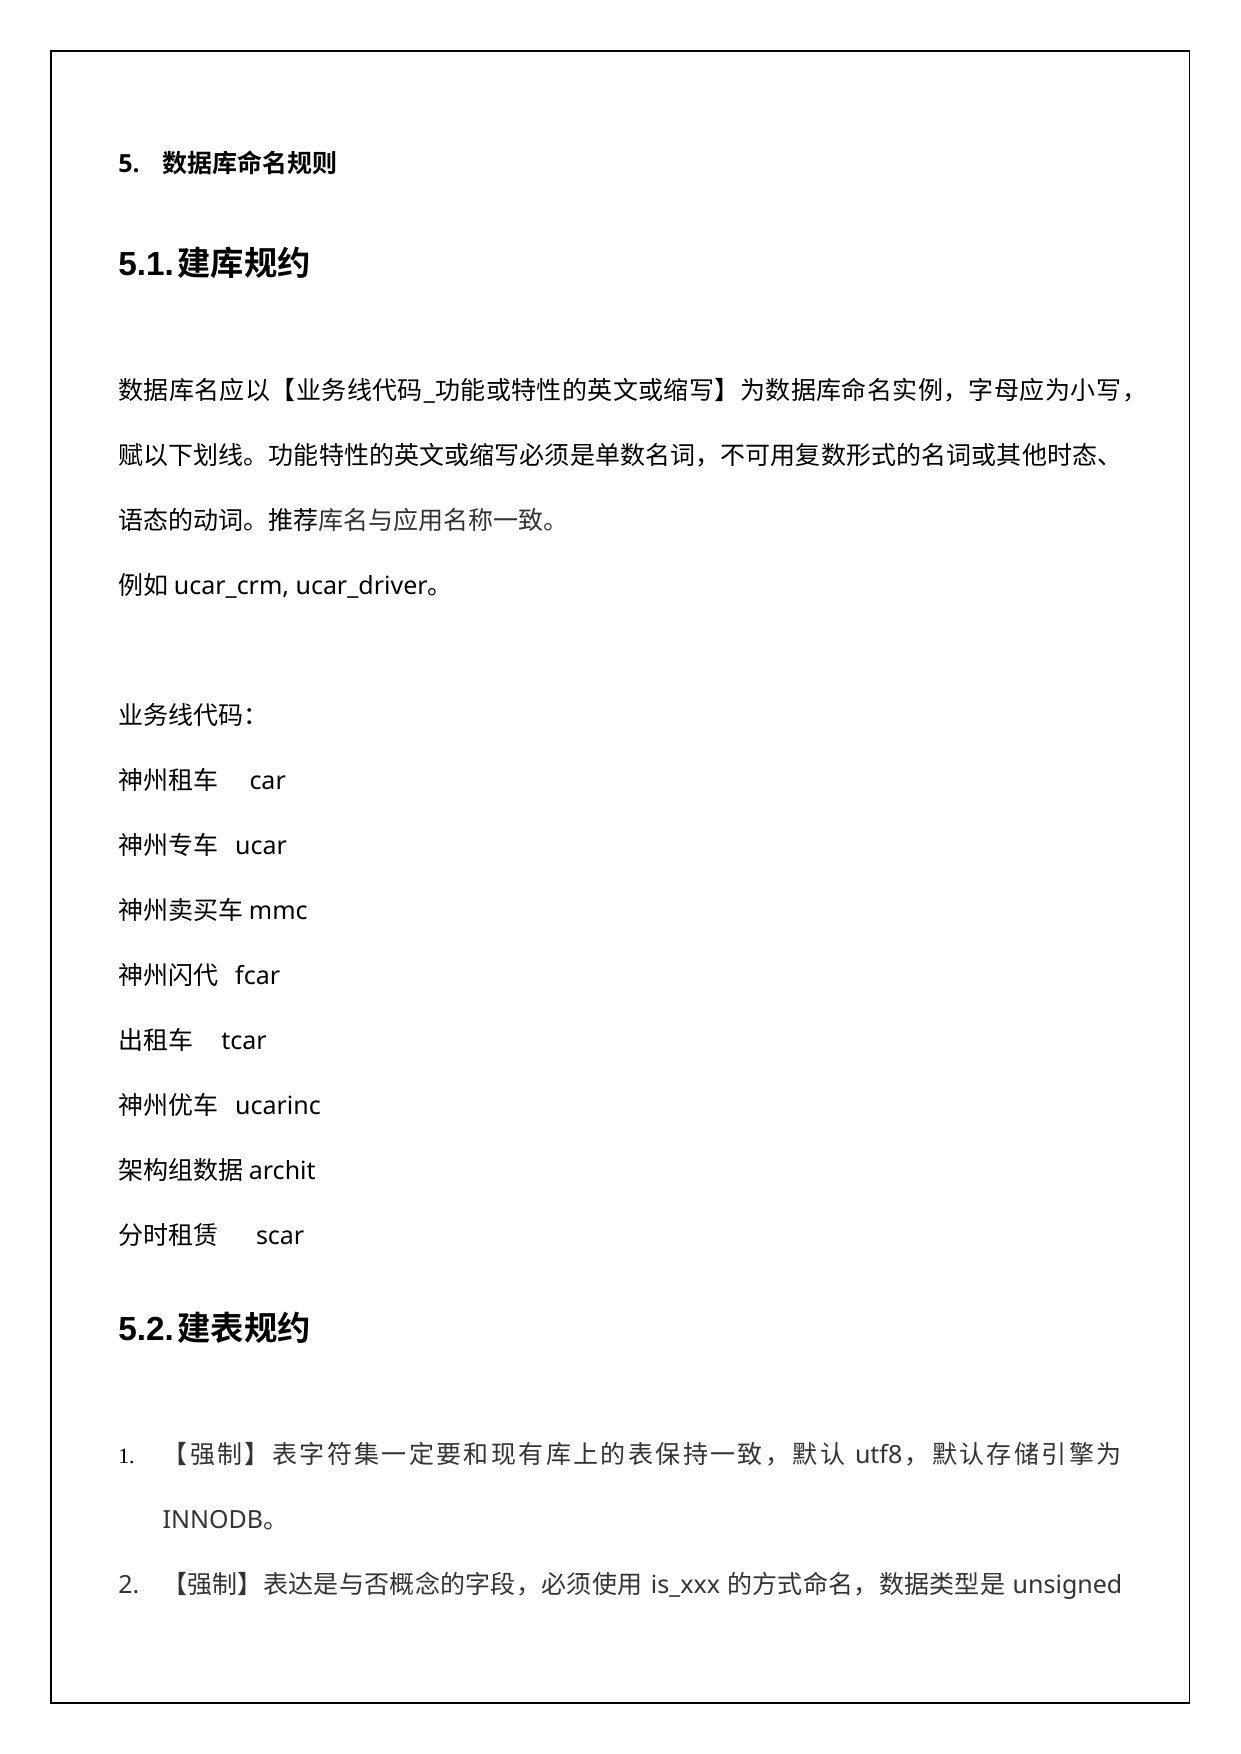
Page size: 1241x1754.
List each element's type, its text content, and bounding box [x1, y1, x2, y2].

text 出租车 tcar [118, 1006, 1122, 1071]
list 【强制】表字符集一定要和现有库上的表保持一致，默认utf8，默认存储引擎为INNODB。 [118, 1420, 1122, 1550]
subtitle 数据库命名规则 [118, 129, 1122, 194]
subtitle 建库规约 [118, 229, 1122, 294]
text 神州优车 ucarinc [118, 1071, 1122, 1136]
text 神州专车 ucar [118, 811, 1122, 876]
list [118, 1550, 1122, 1615]
text 神州卖买车 mmc [118, 876, 1122, 941]
text 分时租赁 scar [118, 1201, 1122, 1266]
text 神州租车 car [118, 746, 1122, 811]
subtitle 建表规约 [118, 1293, 1122, 1358]
text 神州闪代 fcar [118, 941, 1122, 1006]
text 数据库名应以【业务线代码_功能或特性的英文或缩写】为数据库命名实例，字母应为小写，赋以下划线。功能特性的英文或缩写必须是单数名词，不可用复数形式的名词或其他时态、语态的动词。推荐库名与应用名称一致。 [118, 356, 1122, 551]
text 例如 ucar_crm, ucar_driver。 [118, 551, 1122, 616]
text 业务线代码： [118, 681, 1122, 746]
text 架构组数据 archit [118, 1136, 1122, 1201]
